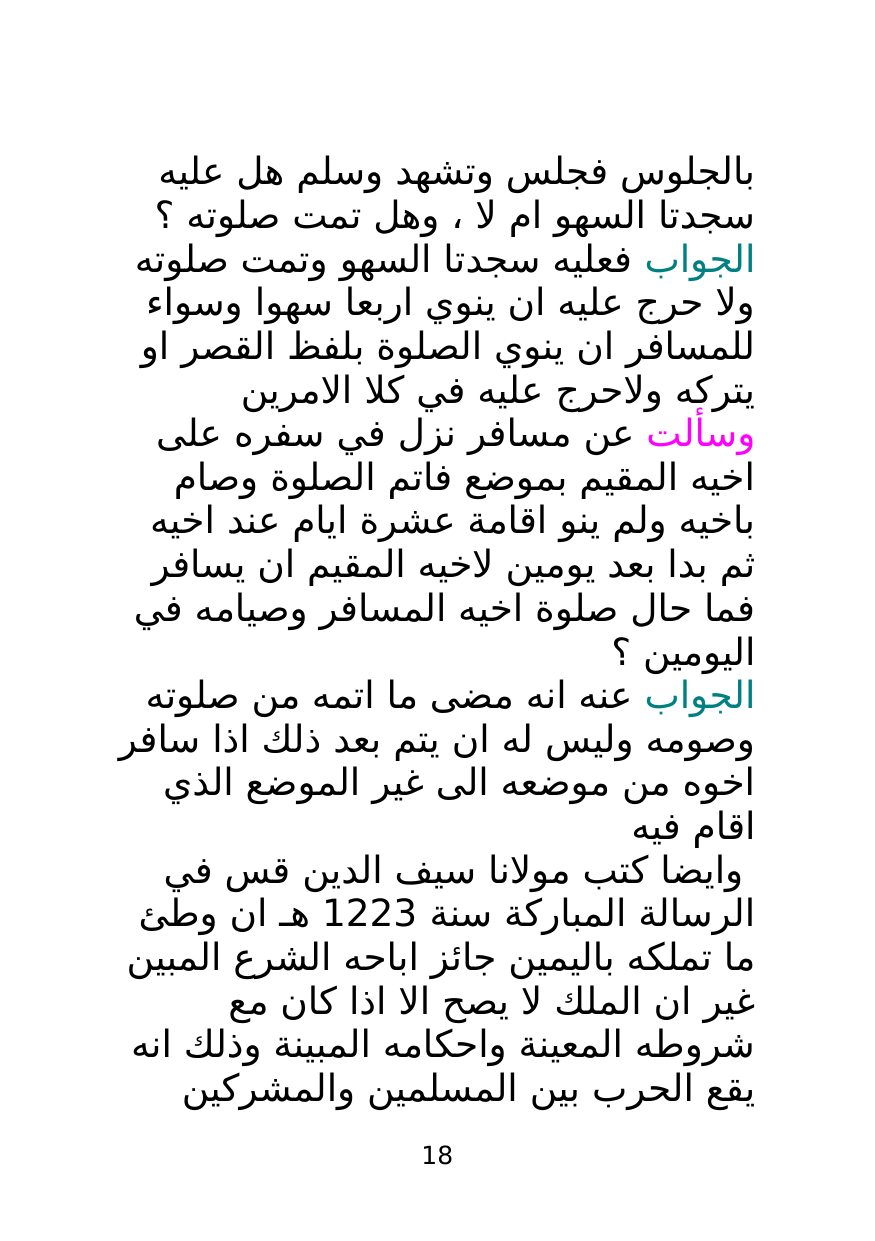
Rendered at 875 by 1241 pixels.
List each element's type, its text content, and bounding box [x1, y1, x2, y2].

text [118, 150, 756, 237]
text الجواب عنه انه مضى ما اتمه من صلوته وصومه وليس له ان يتم بعد ذلك اذا سافر اخوه من موضعه الى غير الموضع الذي اقام فيه [118, 674, 756, 848]
text وسألت عن مسافر نزل في سفره على اخيه المقيم بموضع فاتم الصلوة وصام باخيه ولم ينو اقامة عشرة ايام عند اخيه ثم بدا بعد يومين لاخيه المقيم ان يسافر فما حال صلوة اخيه المسافر وصيامه في اليومين ؟ [118, 412, 756, 674]
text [118, 848, 756, 1110]
text الجواب فعليه سجدتا السهو وتمت صلوته ولا حرج عليه ان ينوي اربعا سهوا وسواء للمسافر ان ينوي الصلوة بلفظ القصر او يتركه ولاحرج عليه في كلا الامرين [118, 237, 756, 412]
